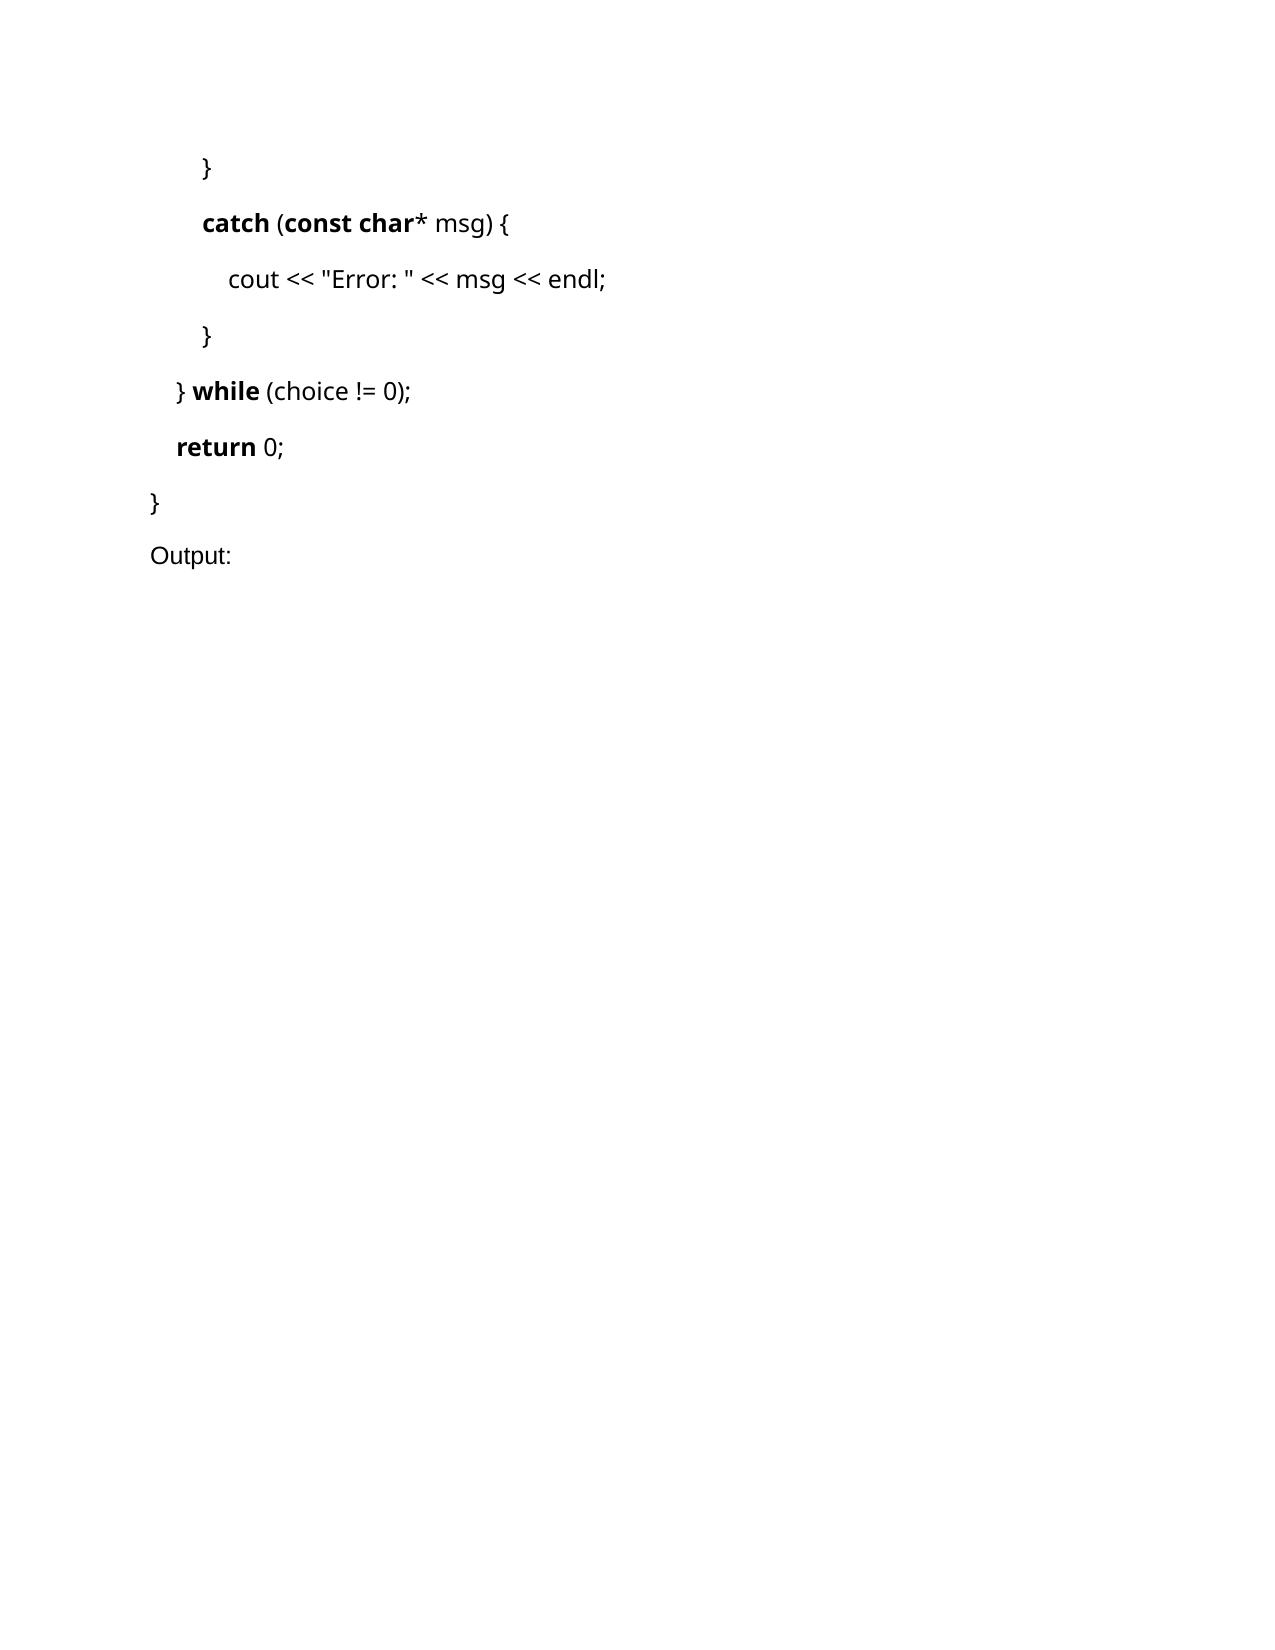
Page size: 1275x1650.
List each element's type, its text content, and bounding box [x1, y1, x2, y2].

text cout << "Error: " << msg << endl; [150, 262, 1125, 296]
text Output: [150, 541, 1125, 569]
text } [150, 317, 1125, 352]
text } [150, 150, 1125, 184]
text } while (choice != 0); [150, 373, 1125, 407]
text return 0; [150, 429, 1125, 463]
text } [150, 485, 1125, 519]
text catch (const char* msg) { [150, 206, 1125, 240]
